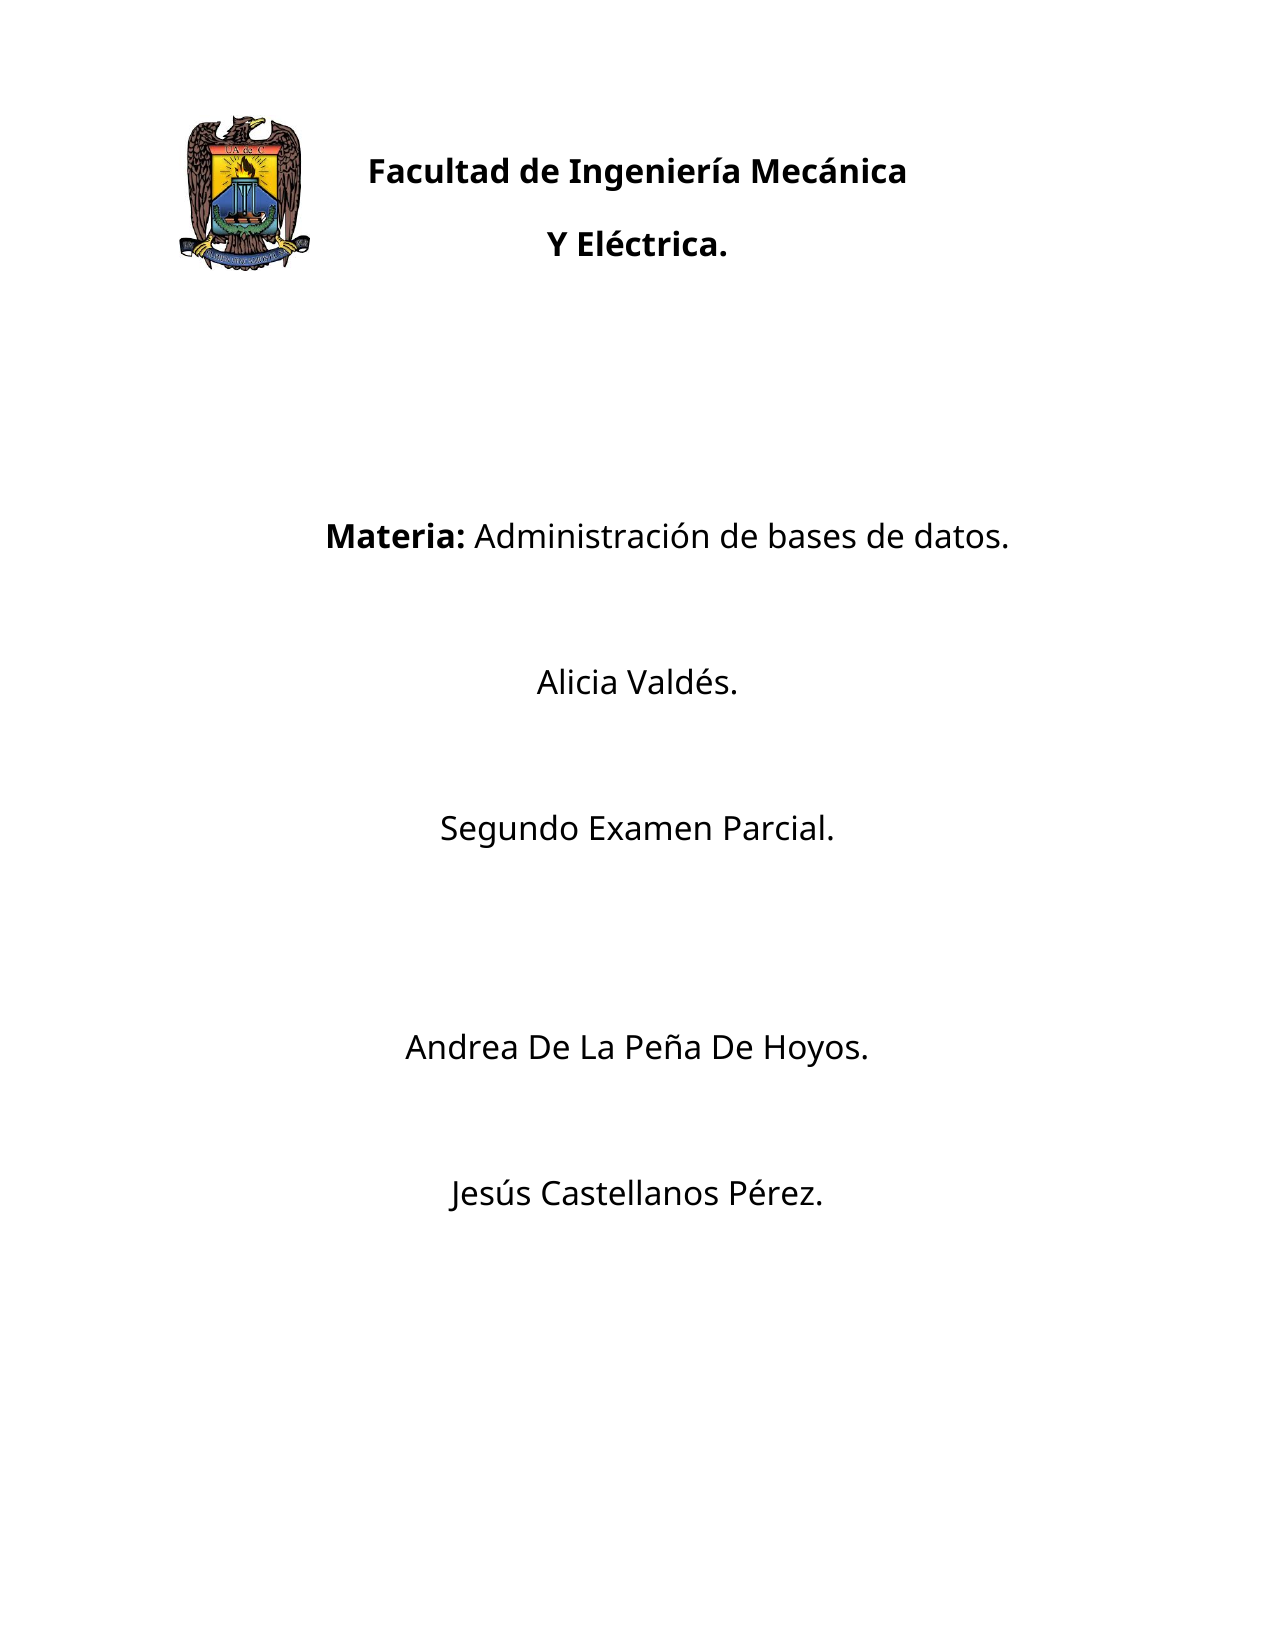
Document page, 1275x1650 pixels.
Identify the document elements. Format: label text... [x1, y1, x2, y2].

text Andrea De La Peña De Hoyos. [177, 1024, 1098, 1069]
picture [179, 193, 310, 221]
text Jesús Castellanos Pérez. [177, 1170, 1098, 1215]
text Facultad de Ingeniería Mecánica [177, 148, 1098, 193]
picture [179, 266, 310, 271]
text Alicia Valdés. [177, 659, 1098, 704]
text Y Eléctrica. [177, 221, 1098, 266]
text Materia: Administración de bases de datos. [251, 513, 1098, 558]
picture [179, 115, 310, 148]
text Segundo Examen Parcial. [177, 805, 1098, 850]
